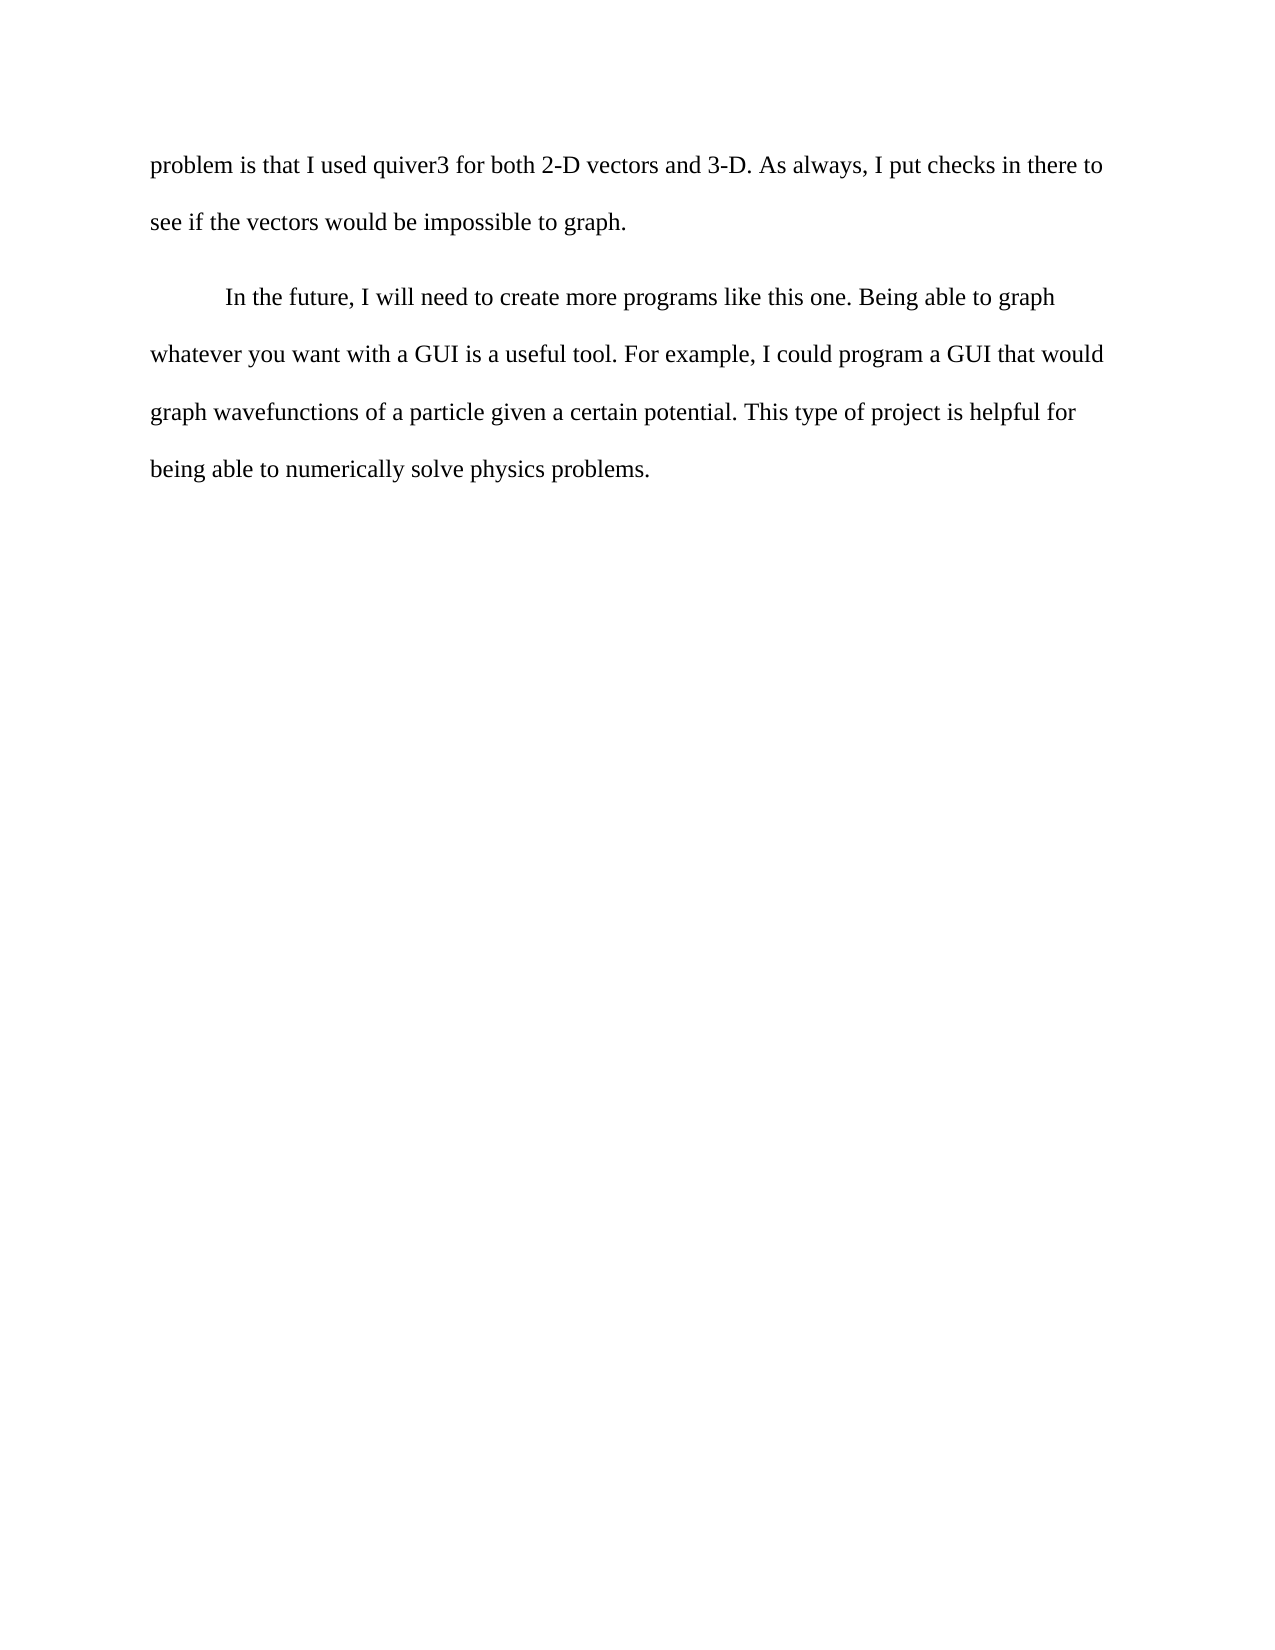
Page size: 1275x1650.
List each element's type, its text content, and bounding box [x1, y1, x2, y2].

text In the future, I will need to create more programs like this one. Being able to graph whatever you want with a GUI is a useful tool. For example, I could program a GUI that would graph wavefunctions of a particle given a certain potential. This type of project is helpful for being able to numerically solve physics problems. [150, 282, 1125, 483]
